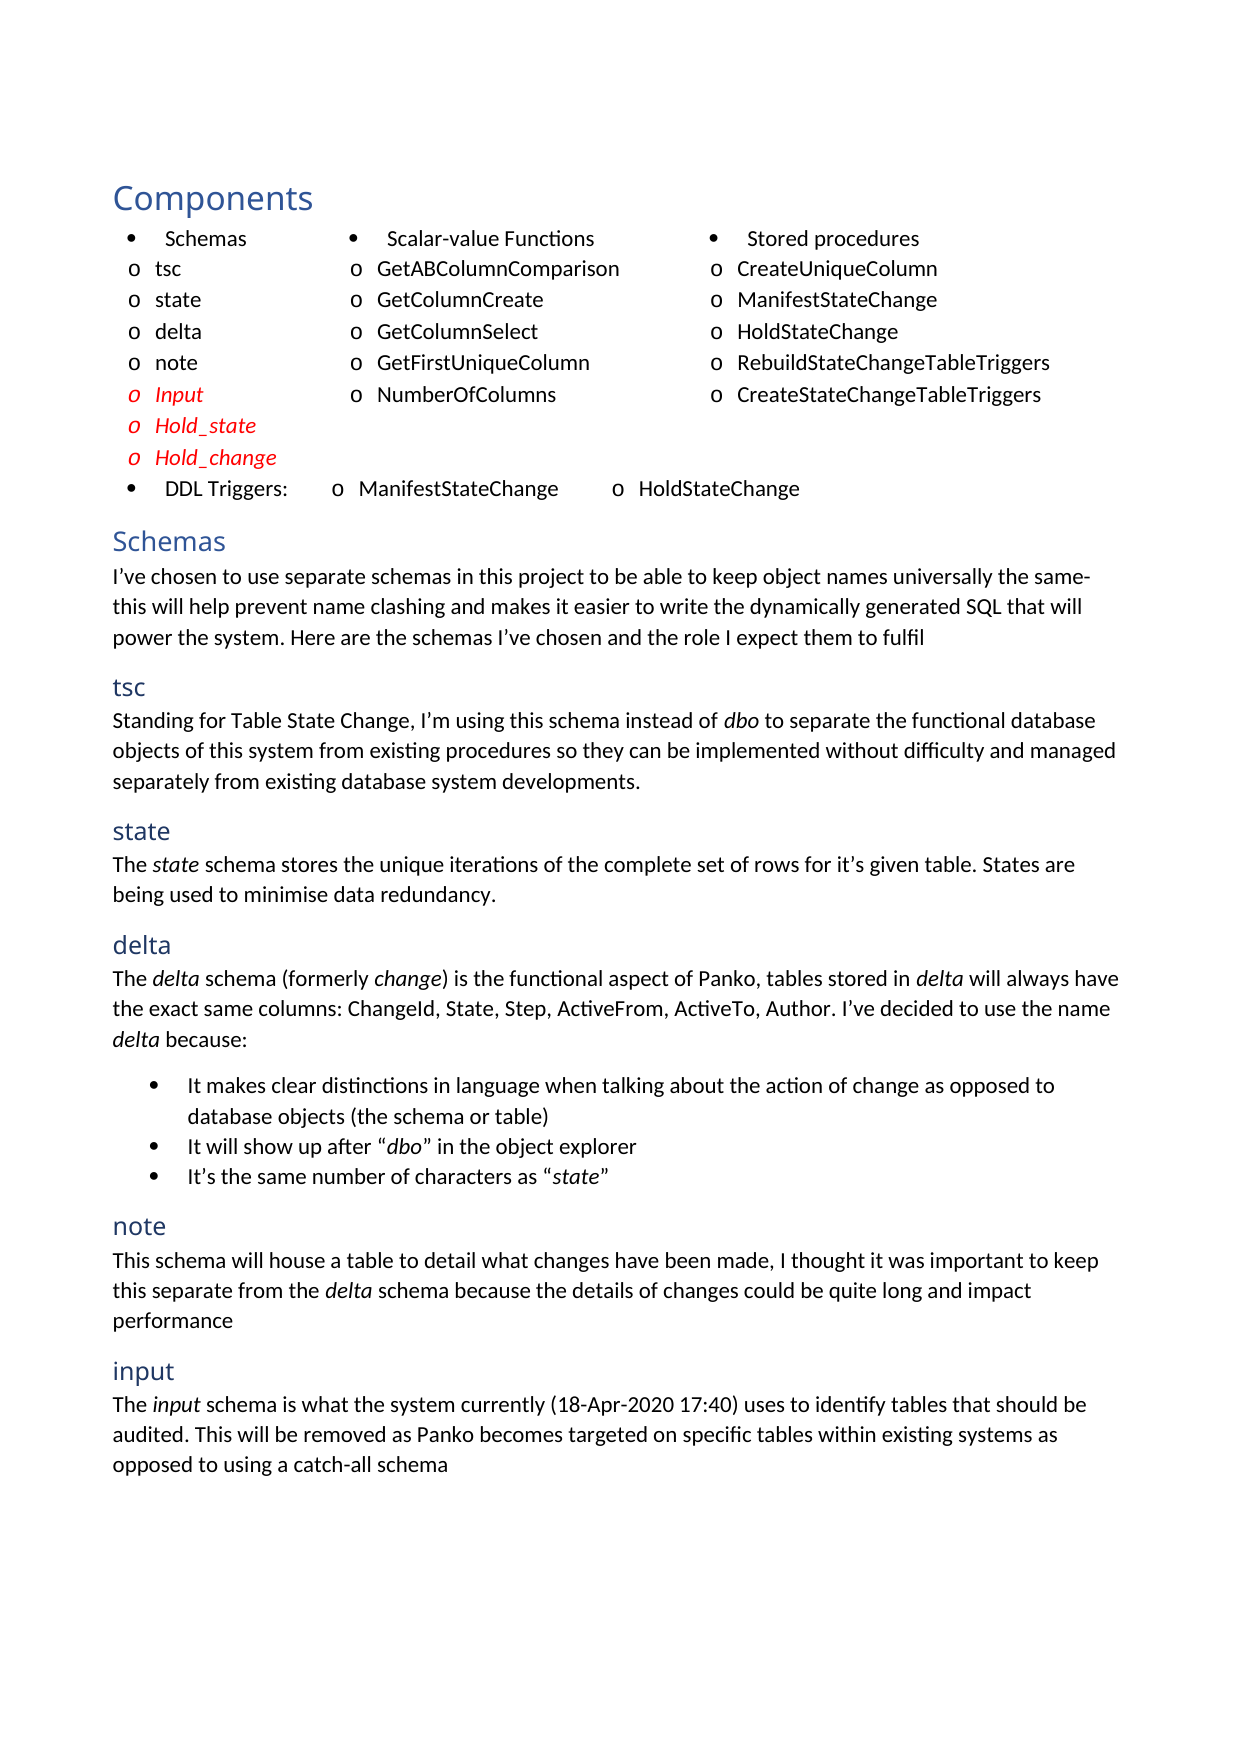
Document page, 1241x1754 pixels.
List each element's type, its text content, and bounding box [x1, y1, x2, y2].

list GetColumnSelect [349, 317, 695, 346]
subtitle note [112, 1209, 1128, 1243]
subtitle input [112, 1353, 1128, 1387]
list Input [127, 380, 305, 409]
list DDL Triggers: [127, 474, 304, 502]
list Hold_change [127, 443, 305, 472]
list Scalar-value Functions [349, 224, 695, 252]
list CreateStateChangeTableTriggers [709, 380, 1128, 409]
list CreateUniqueColumn [709, 254, 1128, 283]
subtitle delta [112, 927, 1128, 962]
list Hold_state [127, 411, 305, 441]
list note [127, 348, 305, 378]
text The state schema stores the unique iterations of the complete set of rows for it’s given table. States are being used to minimise data redundancy. [112, 850, 1128, 909]
list Schemas [127, 224, 305, 252]
subtitle tsc [112, 669, 1128, 704]
subtitle Components [112, 175, 1128, 220]
list It makes clear distinctions in language when talking about the action of change as opposed to database objects (the schema or table) [150, 1072, 1128, 1130]
list Stored procedures [709, 224, 1128, 252]
text This schema will house a table to detail what changes have been made, I thought it was important to keep this separate from the delta schema because the details of changes could be quite long and impact performance [112, 1246, 1128, 1334]
list RebuildStateChangeTableTriggers [709, 348, 1128, 378]
text The delta schema (formerly change) is the functional aspect of Panko, tables stored in delta will always have the exact same columns: ChangeId, State, Step, ActiveFrom, ActiveTo, Author. I’ve decided to use the name delta because: [112, 964, 1128, 1053]
text The input schema is what the system currently (18-Apr-2020 17:40) uses to identify tables that should be audited. This will be removed as Panko becomes targeted on specific tables within existing systems as opposed to using a catch-all schema [112, 1390, 1128, 1478]
list GetABColumnComparison [349, 254, 695, 283]
list tsc [127, 254, 305, 283]
list state [127, 286, 305, 315]
text Standing for Table State Change, I’m using this schema instead of dbo to separate the functional database objects of this system from existing procedures so they can be implemented without difficulty and managed separately from existing database system developments. [112, 706, 1128, 795]
list ManifestStateChange [709, 286, 1128, 315]
list HoldStateChange [709, 317, 1128, 346]
list HoldStateChange [611, 474, 1128, 503]
list GetColumnCreate [349, 286, 695, 315]
list GetFirstUniqueColumn [349, 348, 695, 378]
list NumberOfColumns [349, 380, 695, 409]
subtitle Schemas [112, 522, 1128, 559]
list It’s the same number of characters as “state” [150, 1162, 1128, 1190]
list delta [127, 317, 305, 346]
list ManifestStateChange [331, 474, 585, 503]
text I’ve chosen to use separate schemas in this project to be able to keep object names universally the same- this will help prevent name clashing and makes it easier to write the dynamically generated SQL that will power the system. Here are the schemas I’ve chosen and the role I expect them to fulfil [112, 562, 1128, 651]
subtitle state [112, 814, 1128, 848]
list It will show up after “dbo” in the object explorer [150, 1132, 1128, 1160]
